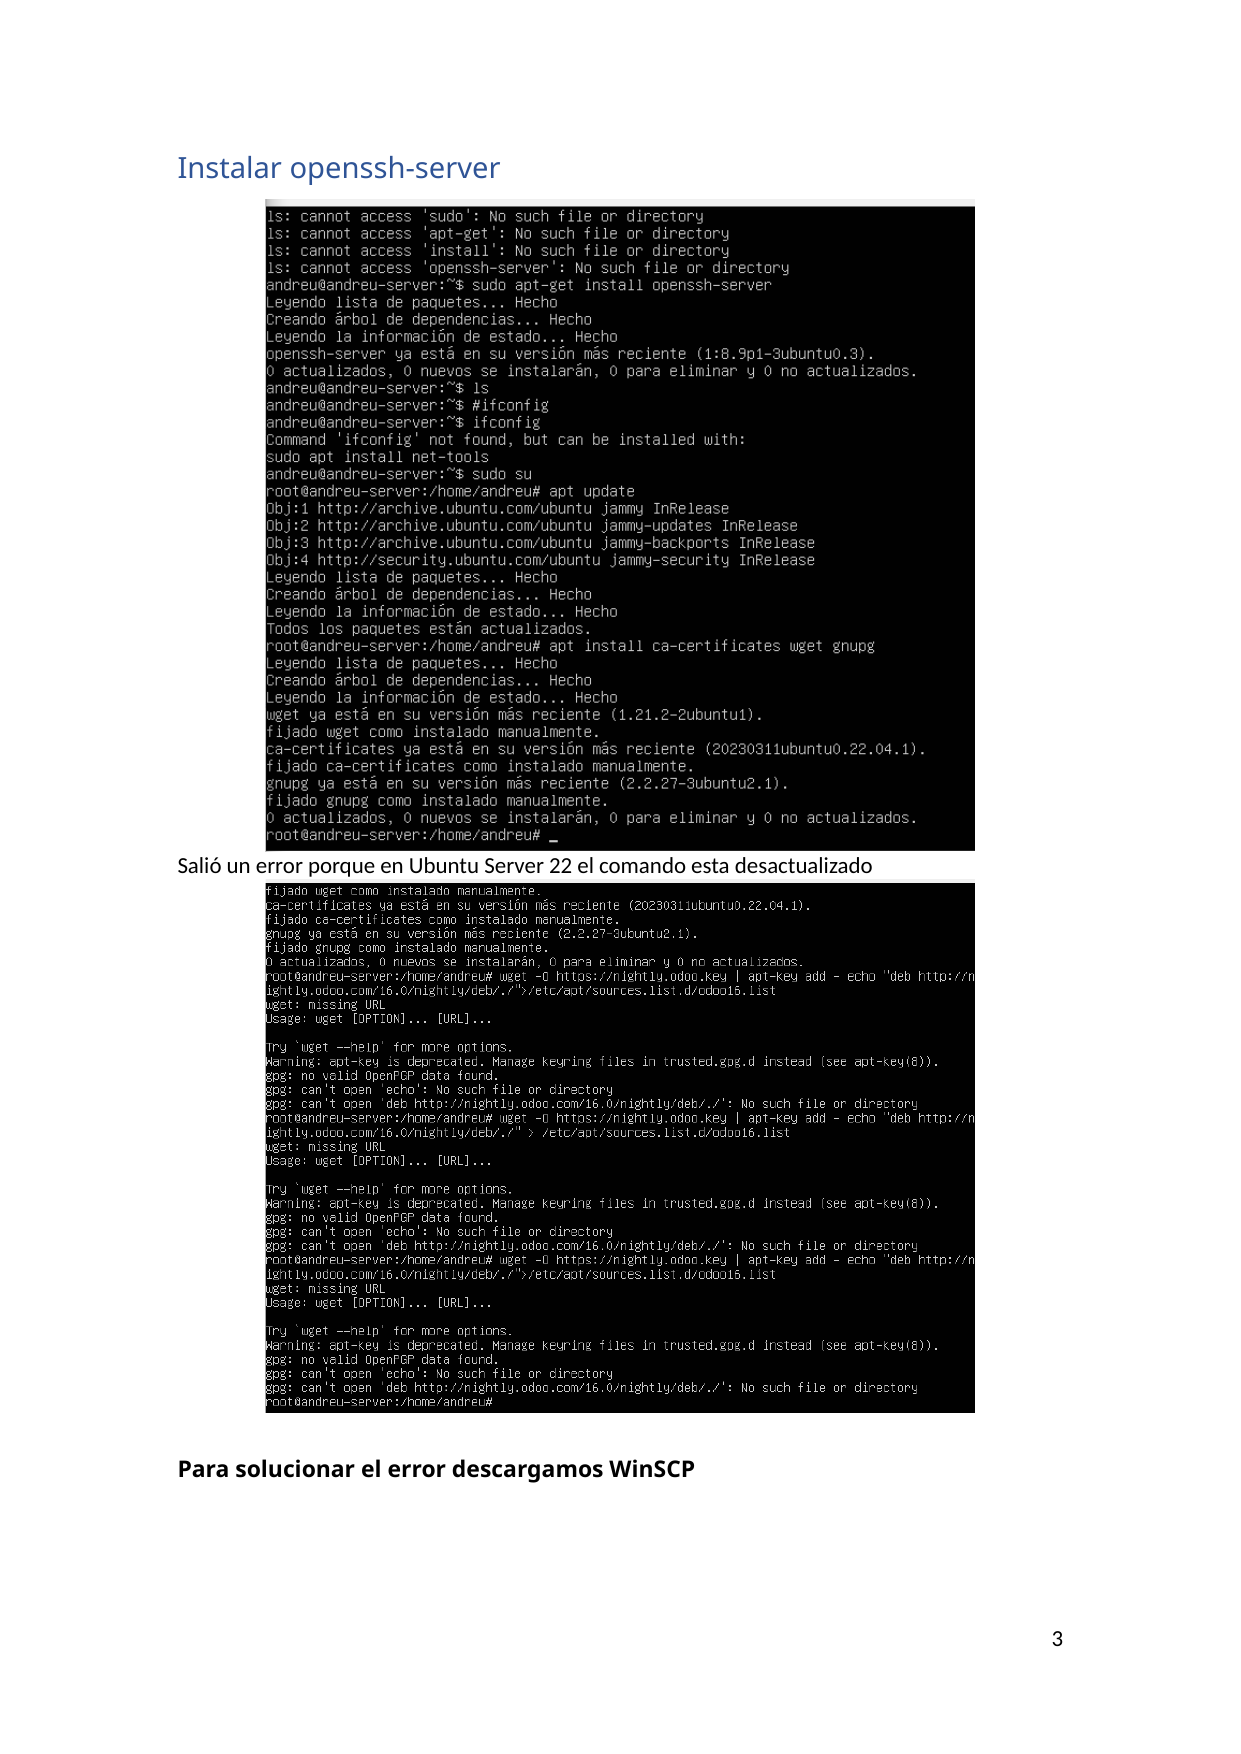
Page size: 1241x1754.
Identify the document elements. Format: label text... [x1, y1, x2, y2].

picture [265, 199, 975, 852]
subtitle Instalar openssh-server [177, 148, 1063, 187]
text Salió un error porque en Ubuntu Server 22 el comando esta desactualizado [177, 851, 1063, 879]
picture [265, 879, 975, 1413]
text Para solucionar el error descargamos WinSCP [177, 1453, 1063, 1484]
